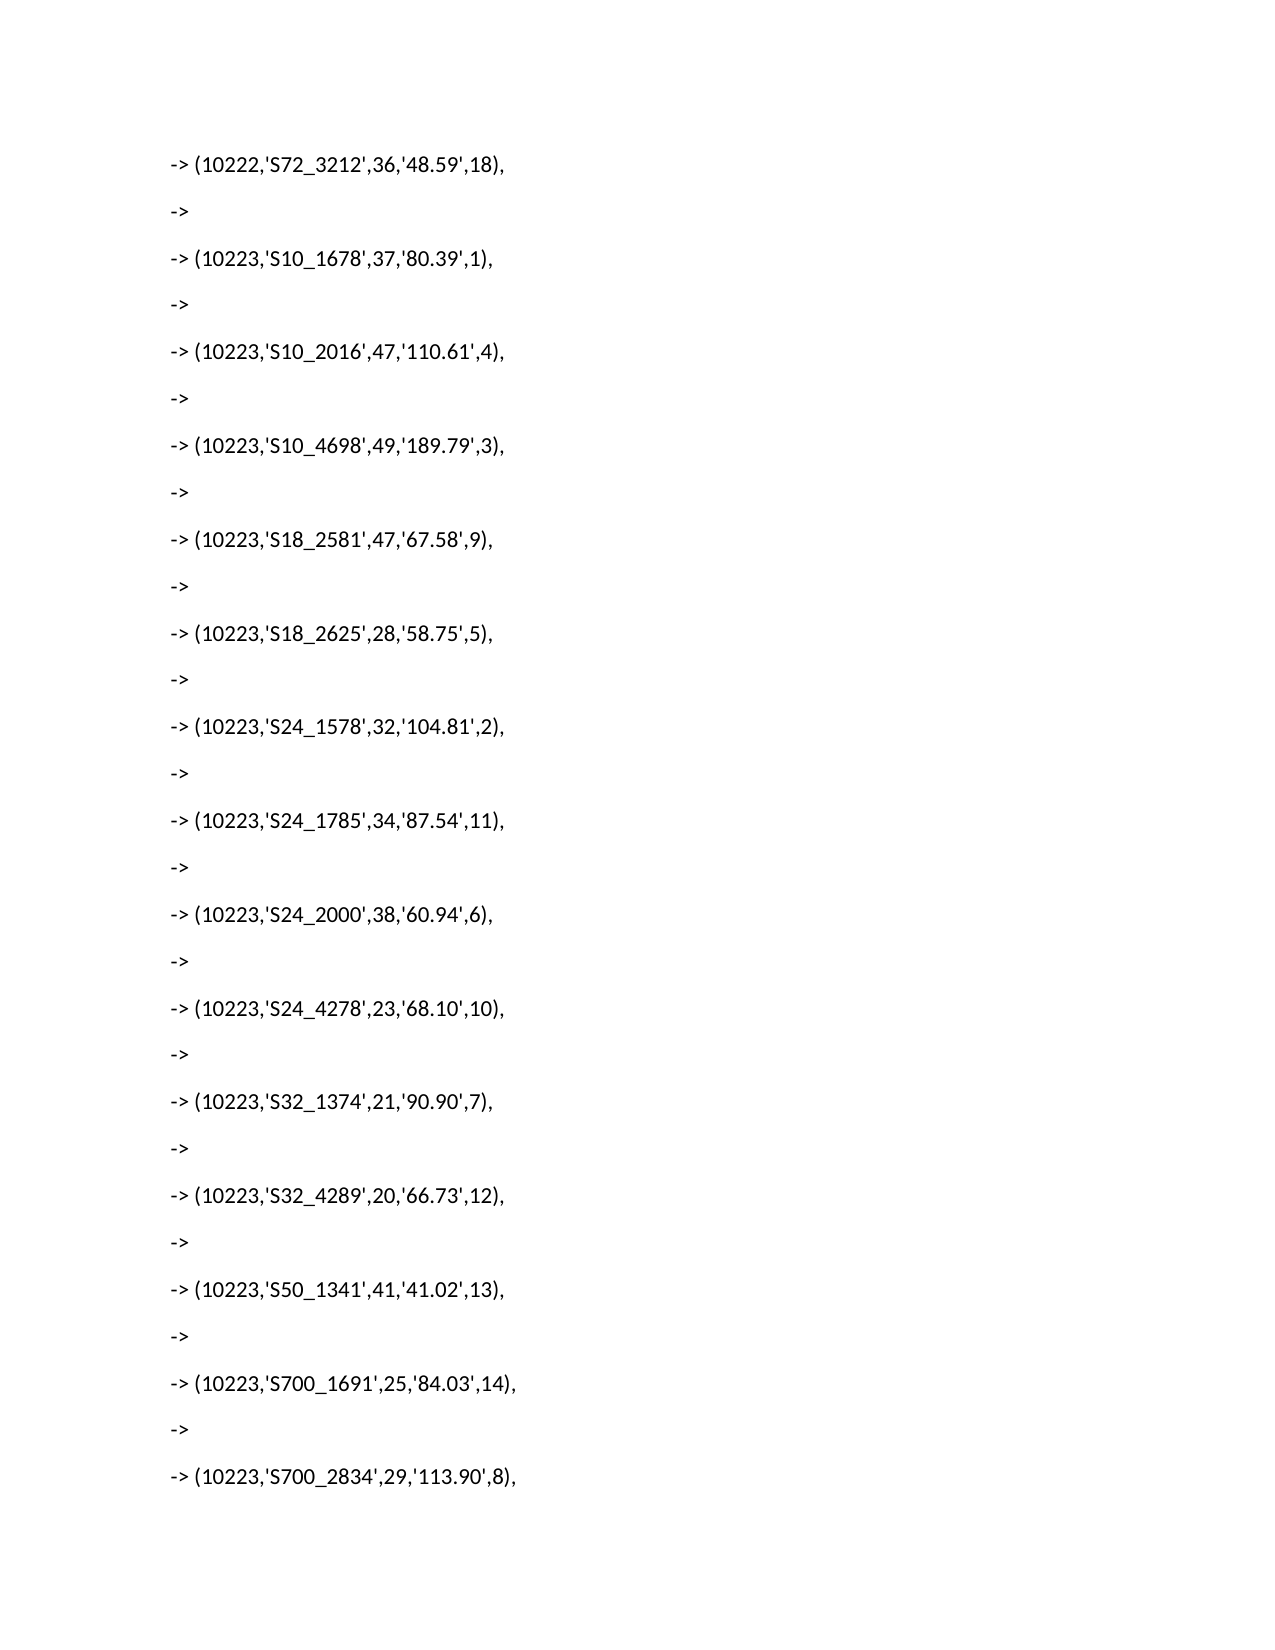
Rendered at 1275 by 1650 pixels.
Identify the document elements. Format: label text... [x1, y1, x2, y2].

text -> [150, 384, 1125, 412]
text -> [150, 478, 1125, 506]
text -> (10223,'S10_4698',49,'189.79',3), [150, 431, 1125, 459]
text -> (10223,'S24_4278',23,'68.10',10), [150, 994, 1125, 1022]
text -> [150, 197, 1125, 225]
text -> [150, 1416, 1125, 1444]
text -> (10223,'S50_1341',41,'41.02',13), [150, 1275, 1125, 1303]
text -> (10223,'S32_4289',20,'66.73',12), [150, 1181, 1125, 1209]
text -> (10223,'S700_1691',25,'84.03',14), [150, 1369, 1125, 1397]
text -> (10222,'S72_3212',36,'48.59',18), [150, 150, 1125, 178]
text -> [150, 572, 1125, 600]
text -> [150, 947, 1125, 975]
text -> (10223,'S24_1785',34,'87.54',11), [150, 806, 1125, 834]
text -> [150, 1041, 1125, 1069]
text -> [150, 291, 1125, 319]
text -> (10223,'S24_1578',32,'104.81',2), [150, 712, 1125, 741]
text -> [150, 1228, 1125, 1256]
text -> [150, 1322, 1125, 1350]
text -> (10223,'S18_2625',28,'58.75',5), [150, 619, 1125, 647]
text -> (10223,'S10_2016',47,'110.61',4), [150, 337, 1125, 366]
text -> [150, 1134, 1125, 1162]
text -> [150, 853, 1125, 881]
text -> (10223,'S32_1374',21,'90.90',7), [150, 1087, 1125, 1116]
text -> (10223,'S700_2834',29,'113.90',8), [150, 1462, 1125, 1491]
text -> (10223,'S10_1678',37,'80.39',1), [150, 244, 1125, 272]
text -> (10223,'S18_2581',47,'67.58',9), [150, 525, 1125, 553]
text -> (10223,'S24_2000',38,'60.94',6), [150, 900, 1125, 928]
text -> [150, 759, 1125, 787]
text -> [150, 666, 1125, 694]
